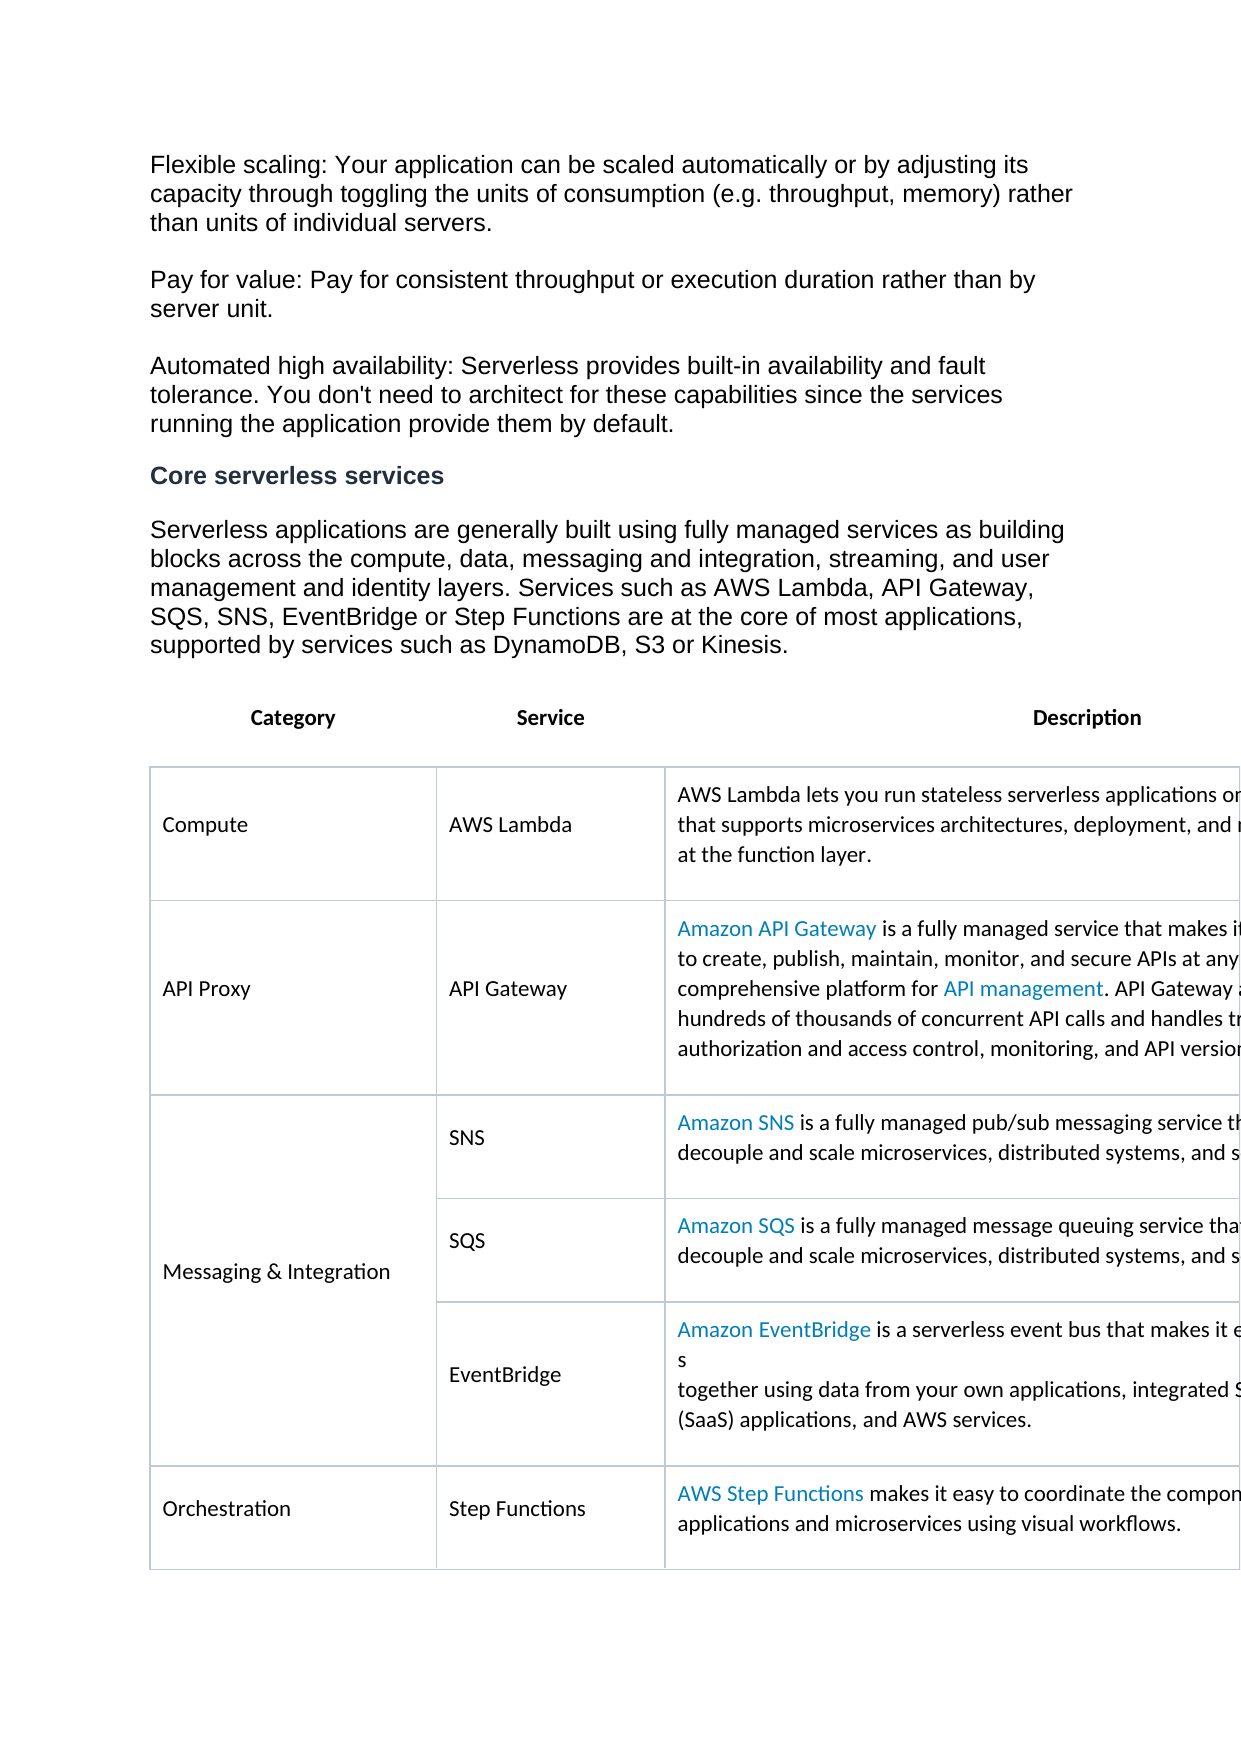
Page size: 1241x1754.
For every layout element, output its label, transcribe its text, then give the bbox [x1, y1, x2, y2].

table_cell Orchestration [151, 1467, 436, 1568]
table_cell Amazon SNS is a fully managed pub/sub messaging service that makes it easy to decouple and scale microservices, distributed systems, and serverless applications. [666, 1096, 1239, 1197]
table_cell AWS Step Functions makes it easy to coordinate the components of distributed applications and microservices using visual workflows. [666, 1467, 1239, 1568]
table_header Category [150, 688, 436, 766]
table_cell Amazon EventBridge is a serverless event bus that makes it easy to connect applications together using data from your own applications, integrated Software-as-a-Service (SaaS) applications, and AWS services. [666, 1303, 1239, 1465]
table_cell Compute [151, 768, 436, 900]
table_cell API Proxy [151, 901, 436, 1094]
table_cell AWS Lambda lets you run stateless serverless applications on a managed platform that supports microservices architectures, deployment, and management of execution at the function layer. [666, 768, 1239, 900]
table_cell SNS [437, 1096, 664, 1197]
table_header Description [665, 688, 1240, 766]
table_cell API Gateway [437, 901, 664, 1094]
table_cell Messaging & Integration [151, 1096, 436, 1465]
table_cell AWS Lambda [437, 768, 664, 900]
table_cell Step Functions [437, 1467, 664, 1568]
text Serverless applications are generally built using fully managed services as building blocks across the compute, data, messaging and integration, streaming, and user management and identity layers. Services such as AWS Lambda, API Gateway, SQS, SNS, EventBridge or Step Functions are at the core of most applications, supported by services such as DynamoDB, S3 or Kinesis. [150, 515, 1090, 688]
table_cell Amazon SQS is a fully managed message queuing service that makes it easy to decouple and scale microservices, distributed systems, and serverless applications. [666, 1199, 1239, 1301]
table_cell EventBridge [437, 1303, 664, 1465]
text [150, 150, 1090, 437]
subtitle Core serverless services [150, 461, 1090, 490]
table_header Service [436, 688, 665, 766]
table_cell SQS [437, 1199, 664, 1301]
table_cell Amazon API Gateway is a fully managed service that makes it easy for developers to create, publish, maintain, monitor, and secure APIs at any scale. It offers a comprehensive platform for API management. API Gateway allows you to process hundreds of thousands of concurrent API calls and handles traffic management, authorization and access control, monitoring, and API version management. [666, 901, 1239, 1094]
